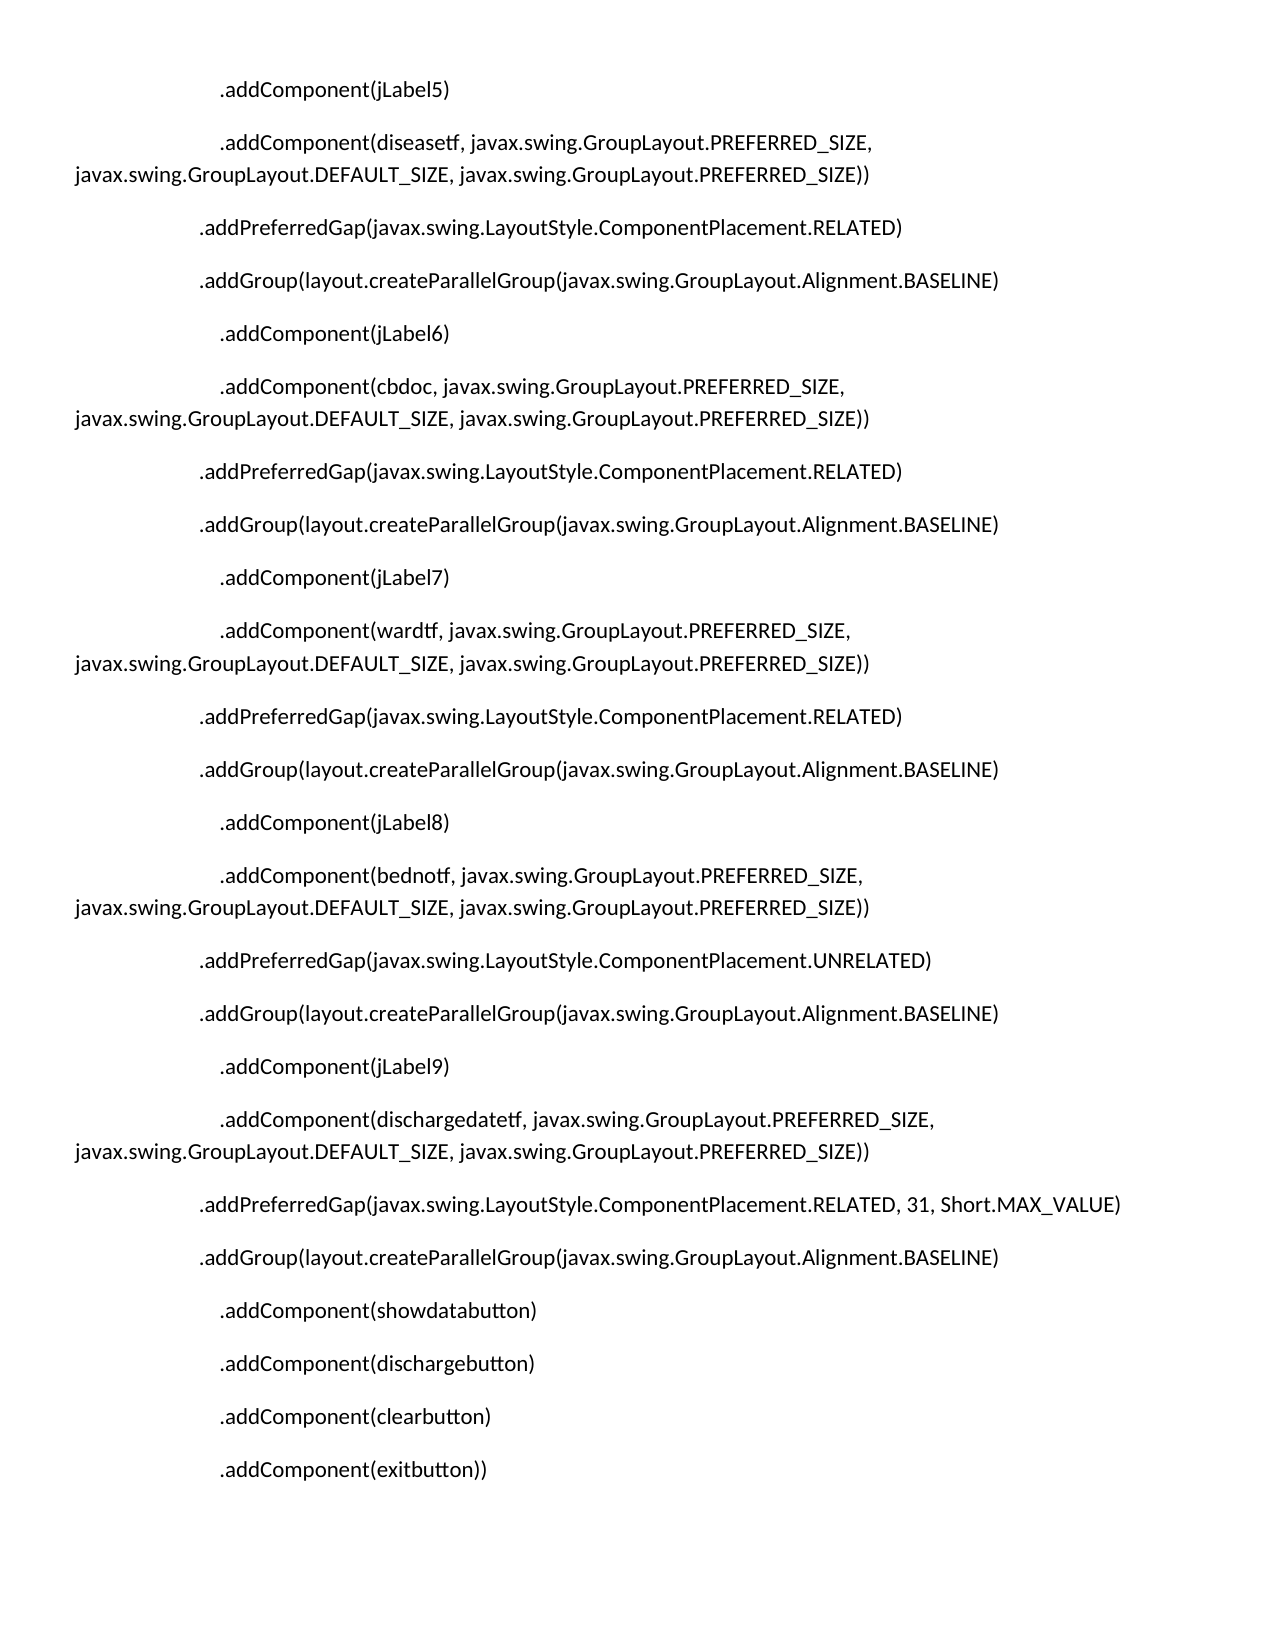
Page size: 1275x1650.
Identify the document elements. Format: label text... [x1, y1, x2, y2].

text .addComponent(showdatabutton) [75, 1296, 1125, 1324]
text .addGroup(layout.createParallelGroup(javax.swing.GroupLayout.Alignment.BASELINE) [75, 1243, 1125, 1271]
text .addComponent(dischargedatetf, javax.swing.GroupLayout.PREFERRED_SIZE, javax.swing.GroupLayout.DEFAULT_SIZE, javax.swing.GroupLayout.PREFERRED_SIZE)) [75, 1105, 1125, 1165]
text .addComponent(jLabel6) [75, 319, 1125, 347]
text .addGroup(layout.createParallelGroup(javax.swing.GroupLayout.Alignment.BASELINE) [75, 999, 1125, 1027]
text .addComponent(jLabel7) [75, 563, 1125, 592]
text .addPreferredGap(javax.swing.LayoutStyle.ComponentPlacement.UNRELATED) [75, 946, 1125, 974]
text .addPreferredGap(javax.swing.LayoutStyle.ComponentPlacement.RELATED) [75, 213, 1125, 241]
text .addComponent(jLabel8) [75, 808, 1125, 836]
text .addComponent(bednotf, javax.swing.GroupLayout.PREFERRED_SIZE, javax.swing.GroupLayout.DEFAULT_SIZE, javax.swing.GroupLayout.PREFERRED_SIZE)) [75, 861, 1125, 921]
text .addComponent(wardtf, javax.swing.GroupLayout.PREFERRED_SIZE, javax.swing.GroupLayout.DEFAULT_SIZE, javax.swing.GroupLayout.PREFERRED_SIZE)) [75, 617, 1125, 677]
text .addPreferredGap(javax.swing.LayoutStyle.ComponentPlacement.RELATED) [75, 702, 1125, 730]
text .addComponent(exitbutton)) [75, 1455, 1125, 1483]
text .addPreferredGap(javax.swing.LayoutStyle.ComponentPlacement.RELATED) [75, 457, 1125, 486]
text .addGroup(layout.createParallelGroup(javax.swing.GroupLayout.Alignment.BASELINE) [75, 266, 1125, 294]
text .addComponent(clearbutton) [75, 1402, 1125, 1430]
text .addGroup(layout.createParallelGroup(javax.swing.GroupLayout.Alignment.BASELINE) [75, 511, 1125, 538]
text .addComponent(jLabel5) [75, 75, 1125, 103]
text .addComponent(jLabel9) [75, 1052, 1125, 1080]
text .addComponent(dischargebutton) [75, 1349, 1125, 1377]
text .addPreferredGap(javax.swing.LayoutStyle.ComponentPlacement.RELATED, 31, Short.MAX_VALUE) [75, 1190, 1125, 1218]
text .addComponent(cbdoc, javax.swing.GroupLayout.PREFERRED_SIZE, javax.swing.GroupLayout.DEFAULT_SIZE, javax.swing.GroupLayout.PREFERRED_SIZE)) [75, 372, 1125, 432]
text .addGroup(layout.createParallelGroup(javax.swing.GroupLayout.Alignment.BASELINE) [75, 755, 1125, 783]
text .addComponent(diseasetf, javax.swing.GroupLayout.PREFERRED_SIZE, javax.swing.GroupLayout.DEFAULT_SIZE, javax.swing.GroupLayout.PREFERRED_SIZE)) [75, 128, 1125, 188]
